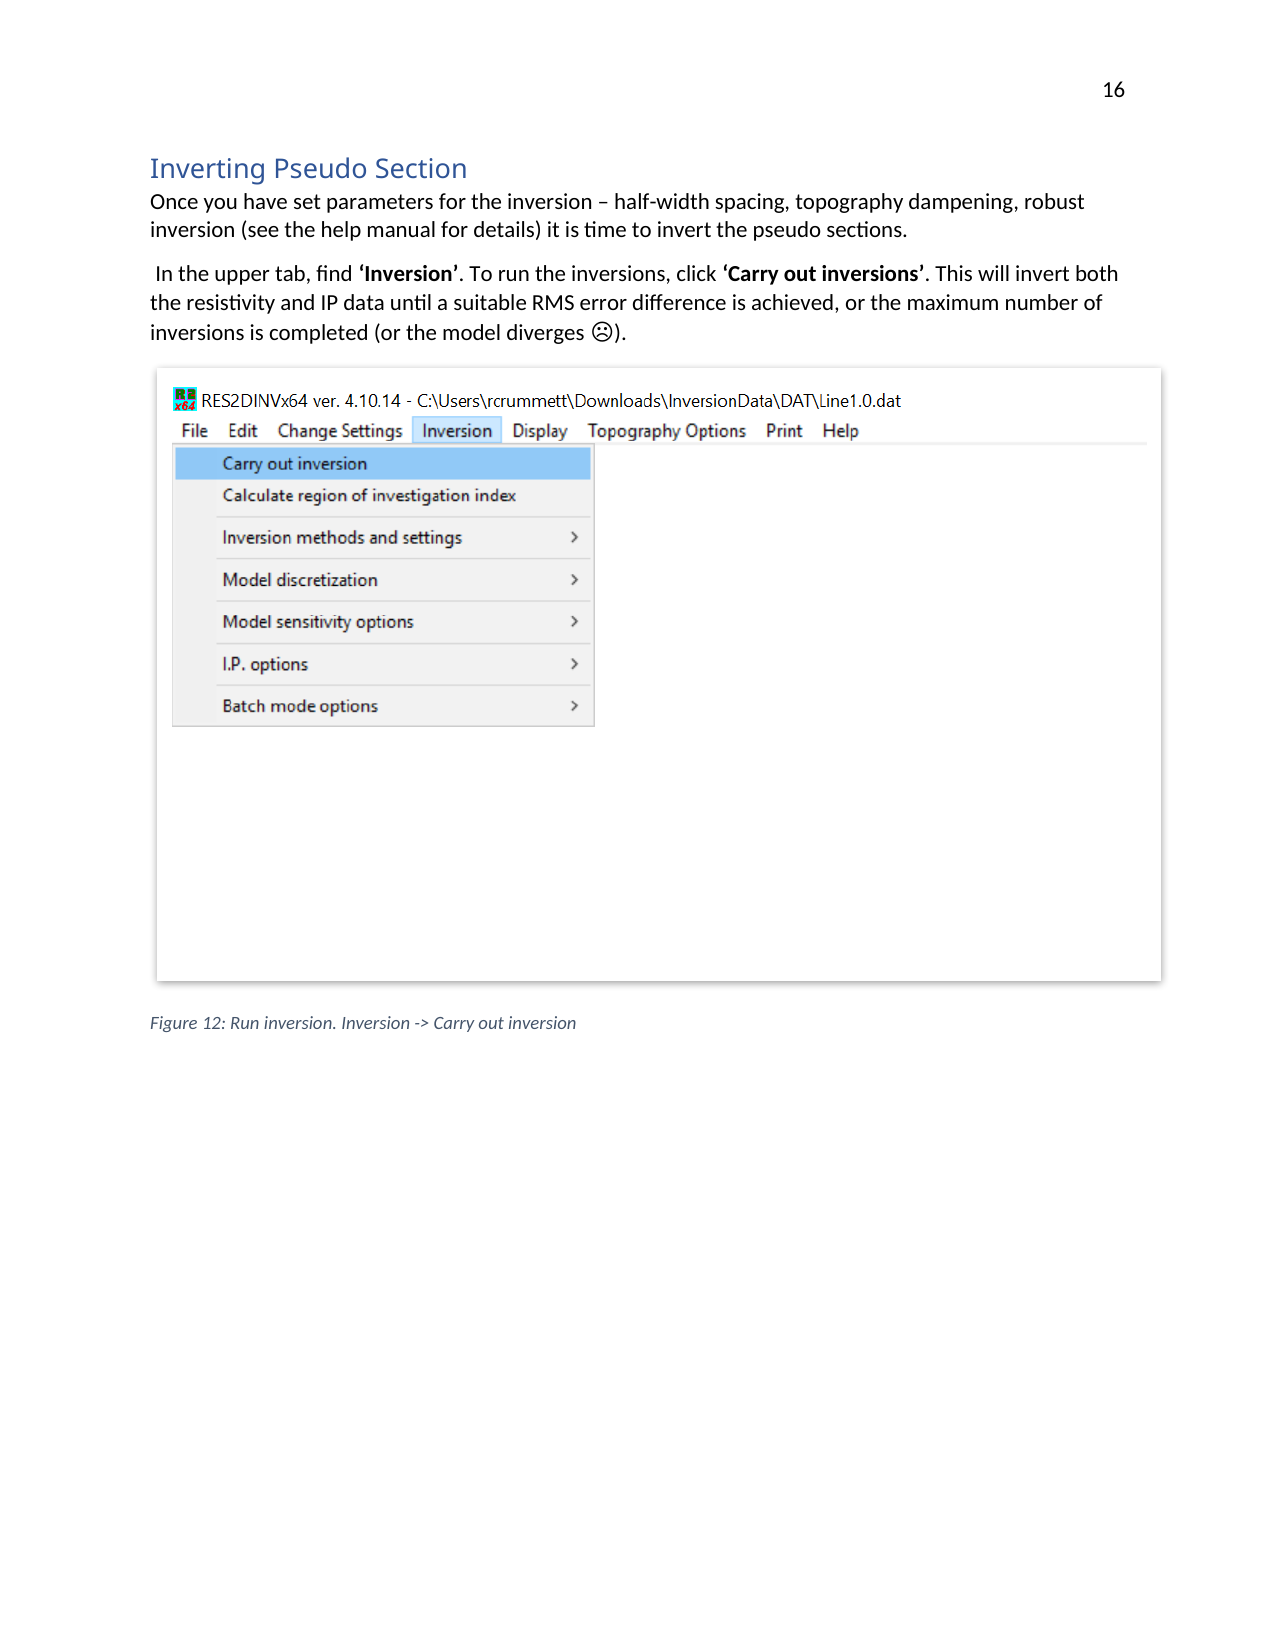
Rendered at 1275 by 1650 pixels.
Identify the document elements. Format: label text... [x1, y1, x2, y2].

text Figure 12: Run inversion. Inversion -> Carry out inversion [150, 1012, 1125, 1034]
subtitle Inverting Pseudo Section [150, 150, 1125, 187]
text Once you have set parameters for the inversion – half-width spacing, topography dampening, robust inversion (see the help manual for details) it is time to invert the pseudo sections. [150, 187, 1125, 243]
text In the upper tab, find ‘Inversion’. To run the inversions, click ‘Carry out inversions’. This will invert both the resistivity and IP data until a suitable RMS error difference is achieved, or the maximum number of inversions is completed (or the model diverges ). [150, 259, 1125, 347]
picture [172, 382, 1147, 967]
